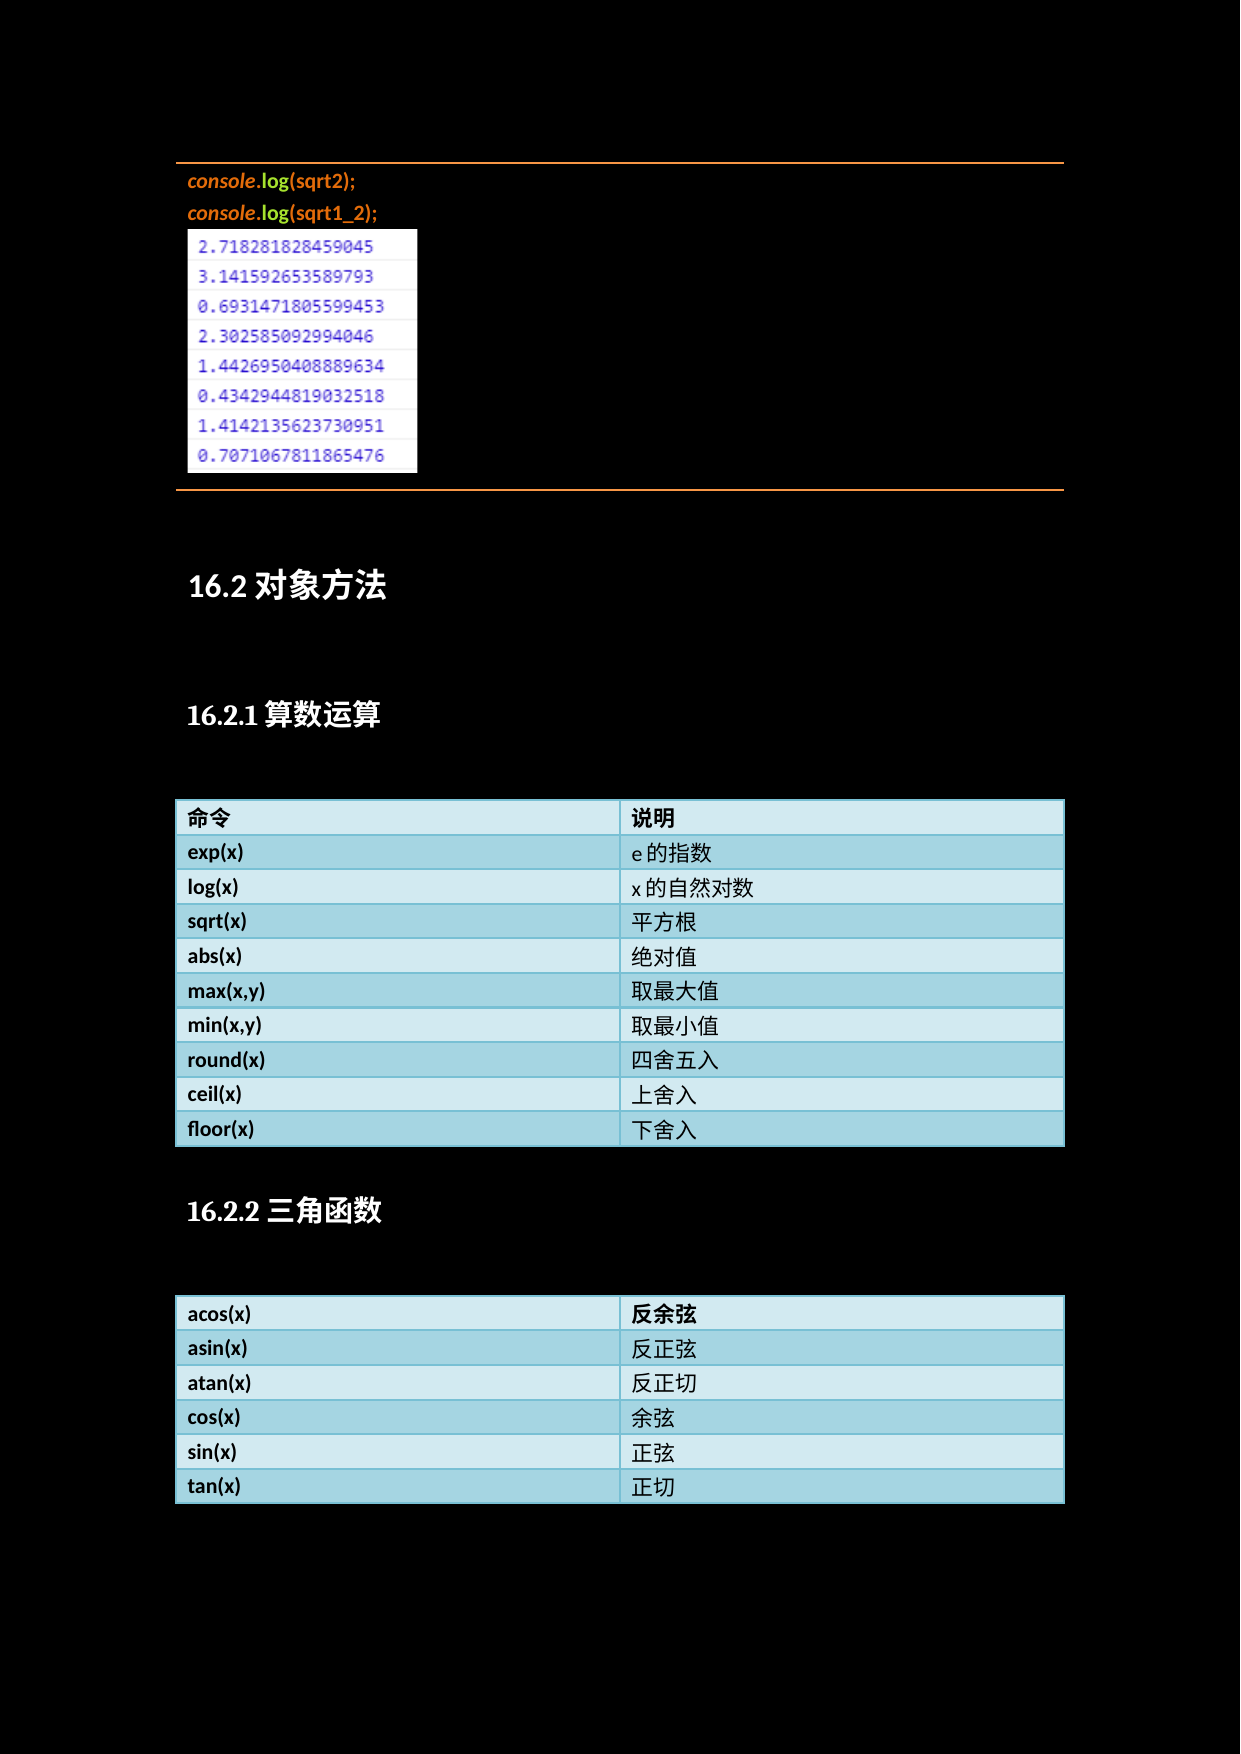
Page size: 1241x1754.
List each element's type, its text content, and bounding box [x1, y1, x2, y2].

table_cell sin(x) [177, 1435, 619, 1468]
table_cell 上舍入 [621, 1078, 1063, 1110]
table_cell 反正弦 [621, 1331, 1063, 1364]
table_cell exp(x) [177, 836, 619, 868]
table_cell cos(x) [177, 1401, 619, 1433]
table_cell sqrt(x) [177, 905, 619, 937]
table_cell 平方根 [621, 905, 1063, 937]
table_cell e的指数 [621, 836, 1063, 868]
table_cell x的自然对数 [621, 870, 1063, 903]
table_cell atan(x) [177, 1366, 619, 1398]
subtitle 16.2.2 三角函数 [187, 1176, 1053, 1241]
subtitle 16.2 对象方法 [187, 551, 1053, 616]
table_cell 取最小值 [621, 1009, 1063, 1041]
table_header acos(x) [177, 1297, 619, 1329]
table_header 命令 [177, 801, 619, 833]
table_cell round(x) [177, 1043, 619, 1076]
table_cell log(x) [177, 870, 619, 903]
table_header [176, 164, 1064, 489]
table_cell 反正切 [621, 1366, 1063, 1398]
table_cell 正切 [621, 1470, 1063, 1502]
table_cell tan(x) [177, 1470, 619, 1502]
table_cell floor(x) [177, 1112, 619, 1145]
table_cell 正弦 [621, 1435, 1063, 1468]
table_header 说明 [621, 801, 1063, 833]
table_cell max(x,y) [177, 974, 619, 1006]
table_cell 取最大值 [621, 974, 1063, 1006]
table_cell 四舍五入 [621, 1043, 1063, 1076]
table_cell asin(x) [177, 1331, 619, 1364]
table_cell min(x,y) [177, 1009, 619, 1041]
picture [187, 229, 418, 473]
table_cell 绝对值 [621, 939, 1063, 972]
table_cell 下舍入 [621, 1112, 1063, 1145]
table_cell 余弦 [621, 1401, 1063, 1433]
subtitle 16.2.1 算数运算 [187, 680, 1053, 745]
table_cell ceil(x) [177, 1078, 619, 1110]
table_header 反余弦 [621, 1297, 1063, 1329]
table_cell abs(x) [177, 939, 619, 972]
